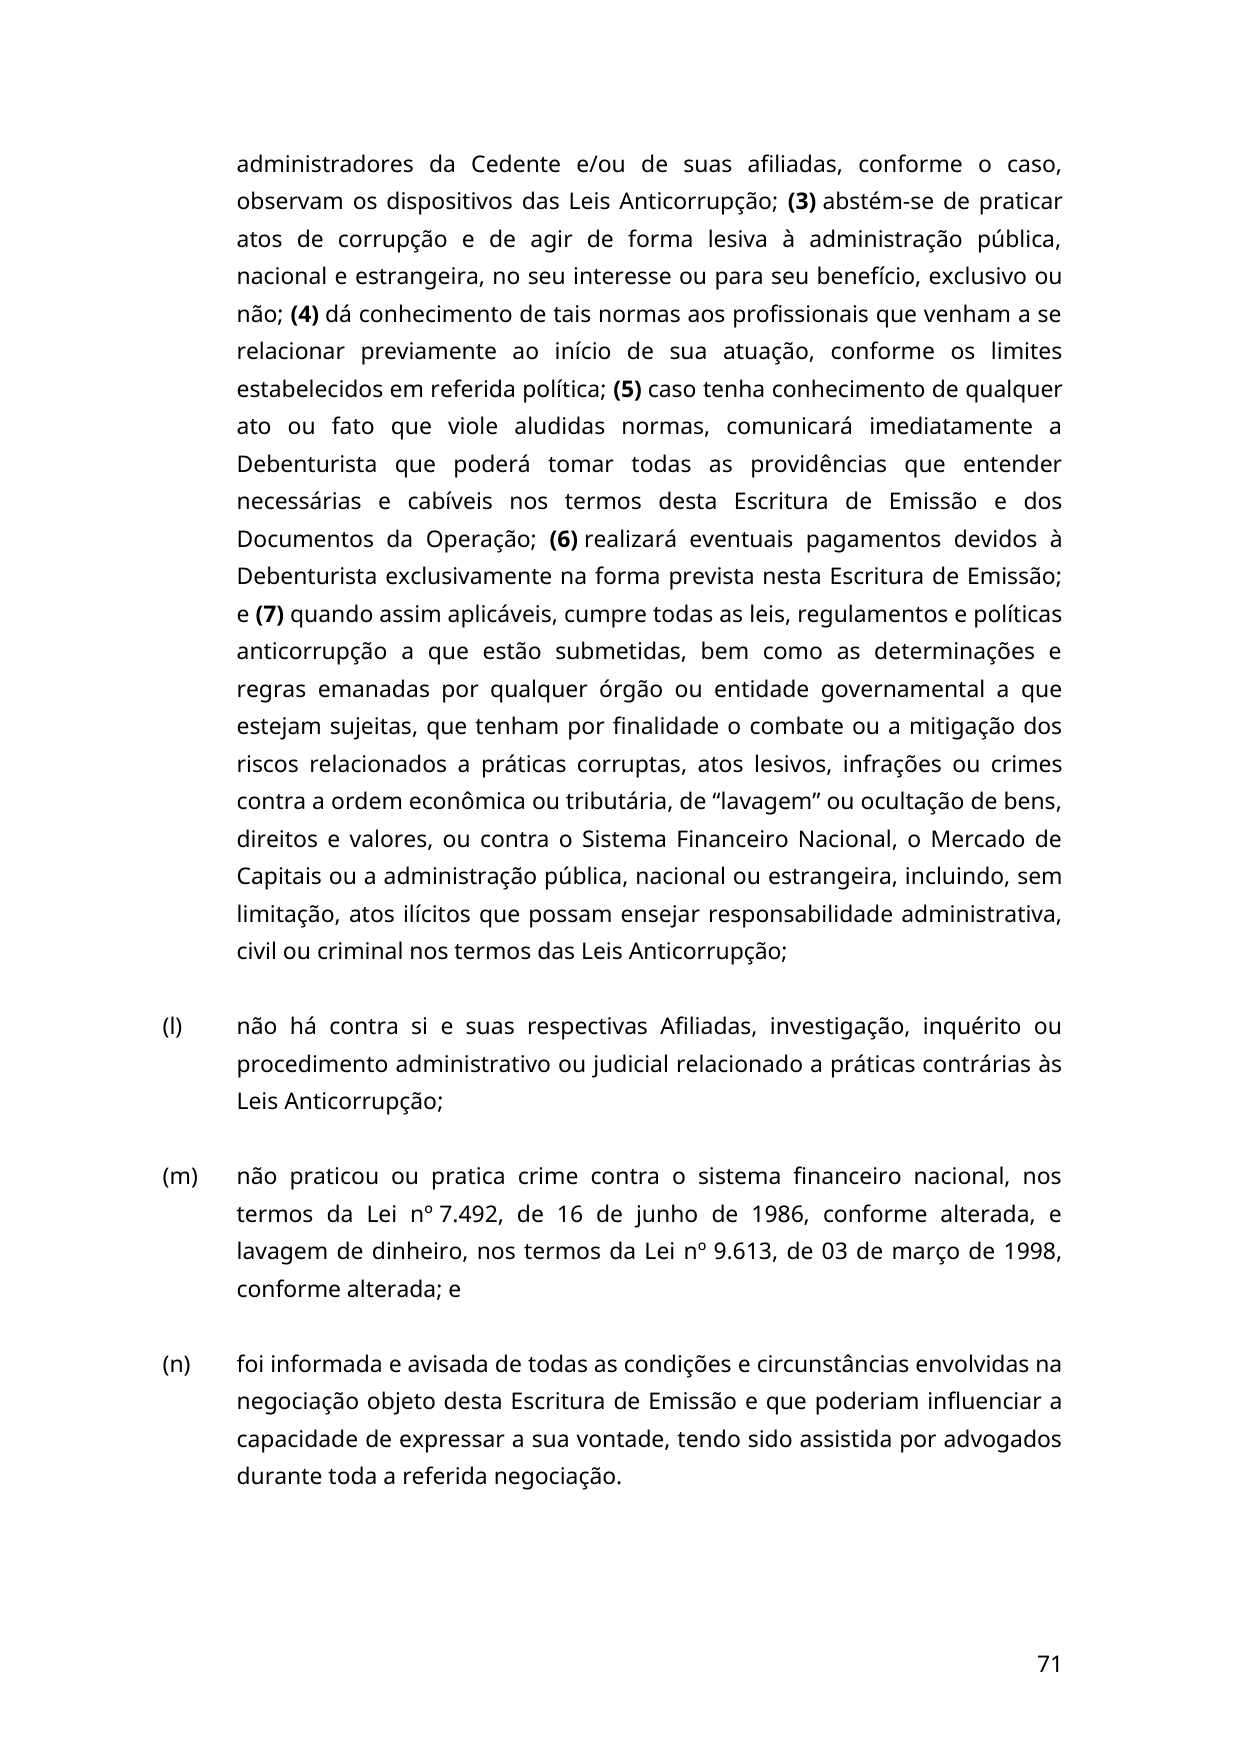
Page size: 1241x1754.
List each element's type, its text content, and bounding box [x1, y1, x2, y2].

text foi informada e avisada de todas as condições e circunstâncias envolvidas na negociação objeto desta Escritura de Emissão e que poderiam influenciar a capacidade de expressar a sua vontade, tendo sido assistida por advogados durante toda a referida negociação. [162, 1348, 1063, 1491]
text não há contra si e suas respectivas Afiliadas, investigação, inquérito ou procedimento administrativo ou judicial relacionado a práticas contrárias às Leis Anticorrupção; [162, 1010, 1063, 1116]
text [162, 148, 1063, 966]
text não praticou ou pratica crime contra o sistema financeiro nacional, nos termos da Lei nº 7.492, de 16 de junho de 1986, conforme alterada, e lavagem de dinheiro, nos termos da Lei nº 9.613, de 03 de março de 1998, conforme alterada; e [162, 1160, 1063, 1304]
